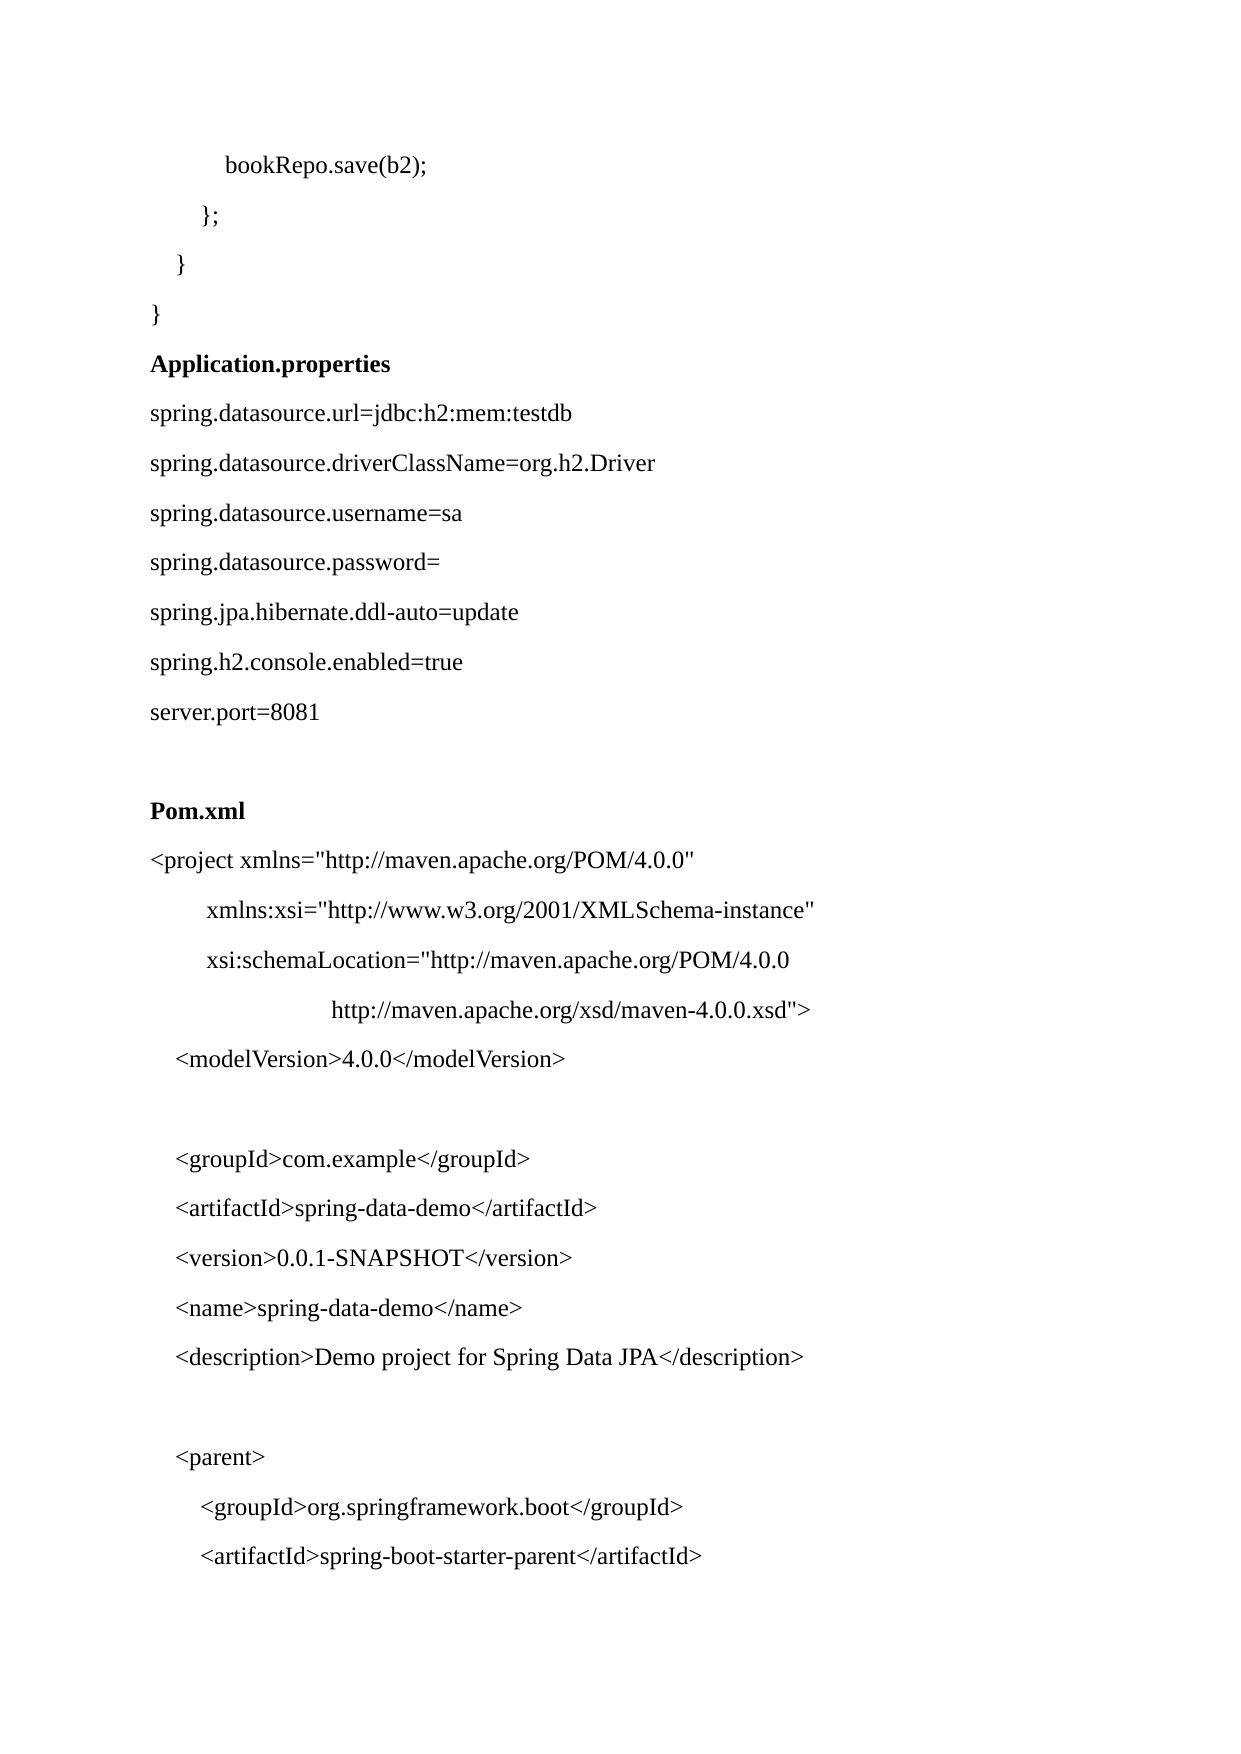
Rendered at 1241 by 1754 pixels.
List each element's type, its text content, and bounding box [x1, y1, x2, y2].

text spring.datasource.driverClassName=org.h2.Driver [150, 448, 1090, 477]
text }; [150, 200, 1090, 228]
text http://maven.apache.org/xsd/maven-4.0.0.xsd"> [150, 995, 1090, 1023]
text server.port=8081 [150, 697, 1090, 725]
text <artifactId>spring-data-demo</artifactId> [150, 1193, 1090, 1222]
text xsi:schemaLocation="http://maven.apache.org/POM/4.0.0 [150, 945, 1090, 974]
text <groupId>com.example</groupId> [150, 1144, 1090, 1172]
text <groupId>org.springframework.boot</groupId> [150, 1492, 1090, 1520]
text spring.datasource.username=sa [150, 498, 1090, 527]
text Pom.xml [150, 796, 1090, 825]
text } [150, 299, 1090, 328]
text Application.properties [150, 349, 1090, 377]
text } [150, 249, 1090, 278]
text <project xmlns="http://maven.apache.org/POM/4.0.0" [150, 846, 1090, 874]
text <modelVersion>4.0.0</modelVersion> [150, 1044, 1090, 1073]
text <version>0.0.1-SNAPSHOT</version> [150, 1243, 1090, 1272]
text spring.datasource.password= [150, 547, 1090, 576]
text <name>spring-data-demo</name> [150, 1293, 1090, 1322]
text xmlns:xsi="http://www.w3.org/2001/XMLSchema-instance" [150, 895, 1090, 924]
text <parent> [150, 1442, 1090, 1471]
text spring.datasource.url=jdbc:h2:mem:testdb [150, 398, 1090, 427]
text <artifactId>spring-boot-starter-parent</artifactId> [150, 1541, 1090, 1570]
text spring.h2.console.enabled=true [150, 647, 1090, 676]
text spring.jpa.hibernate.ddl-auto=update [150, 597, 1090, 626]
text bookRepo.save(b2); [150, 150, 1090, 179]
text <description>Demo project for Spring Data JPA</description> [150, 1342, 1090, 1371]
